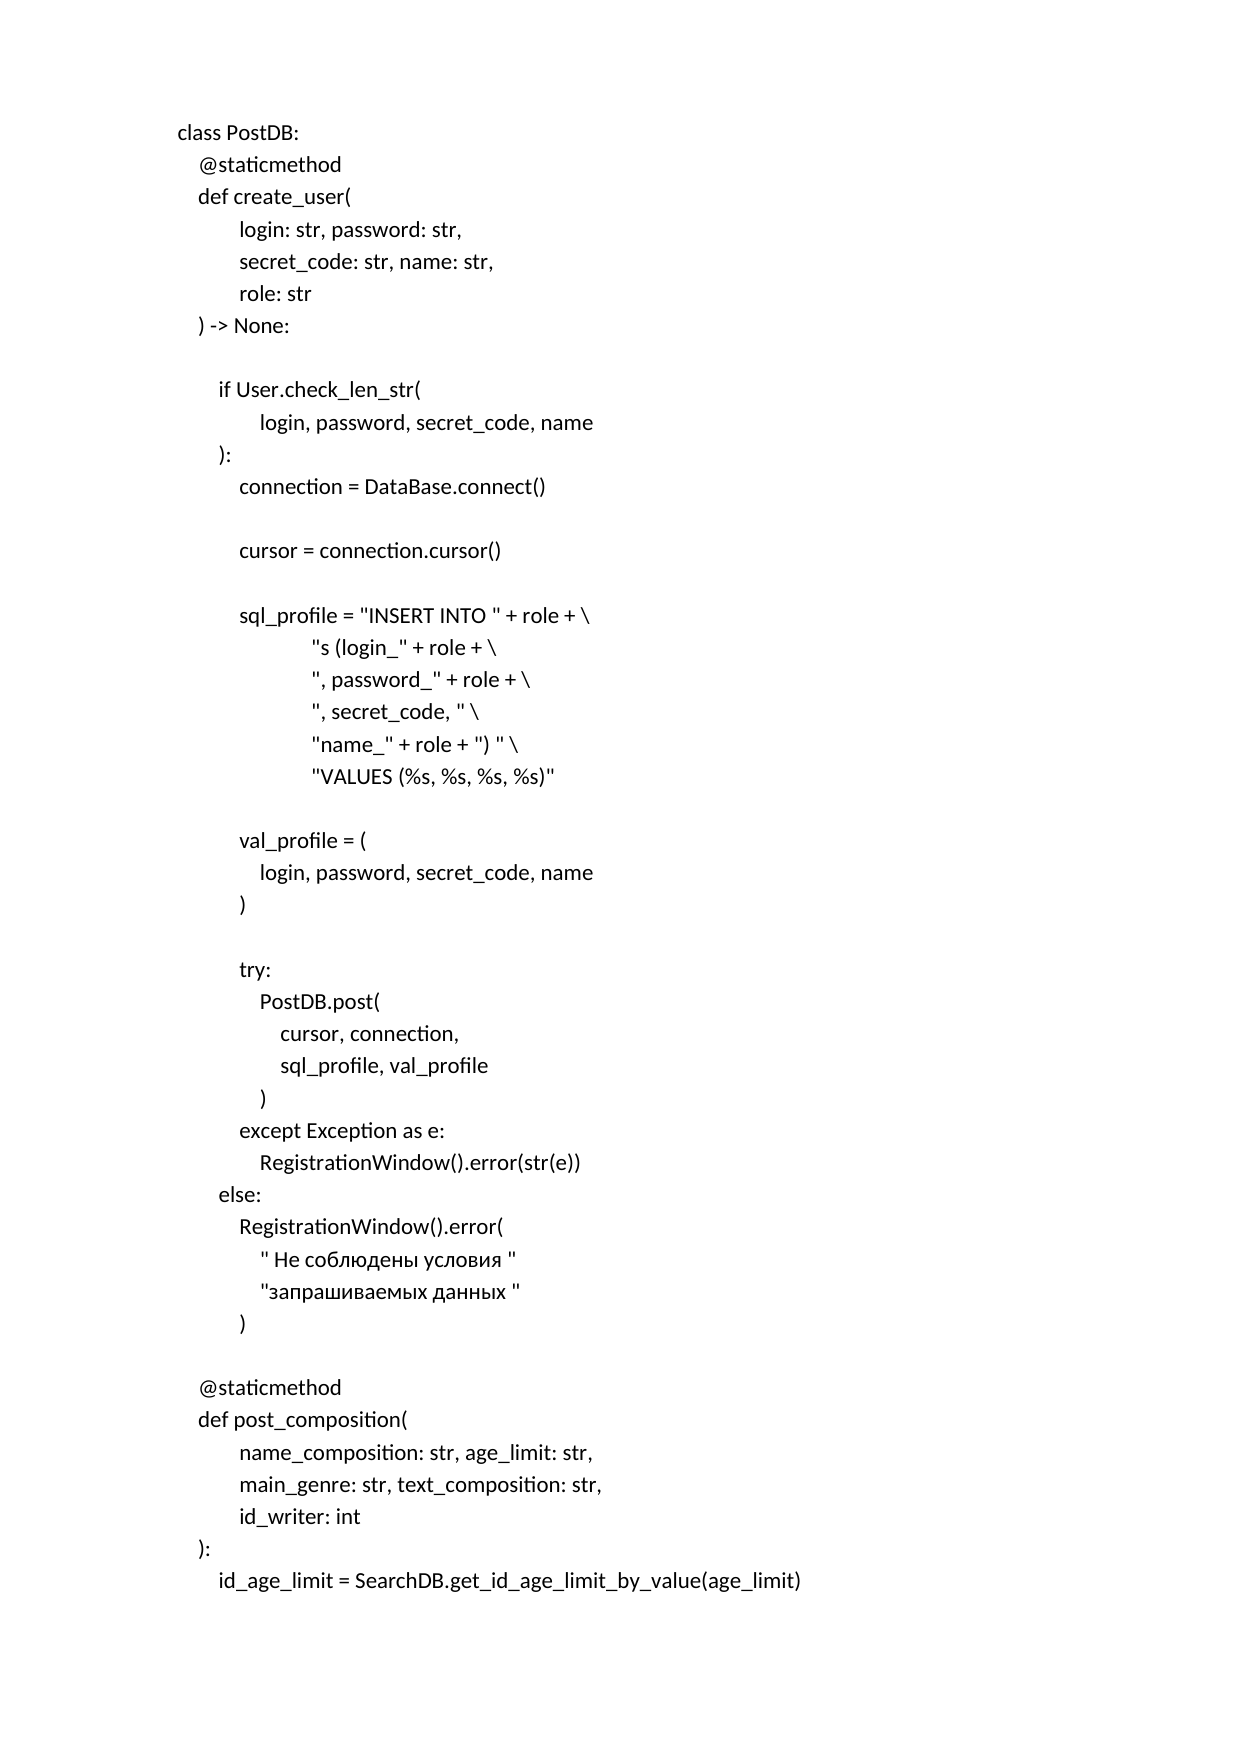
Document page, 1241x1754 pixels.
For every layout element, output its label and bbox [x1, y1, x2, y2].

text [177, 118, 1152, 1627]
